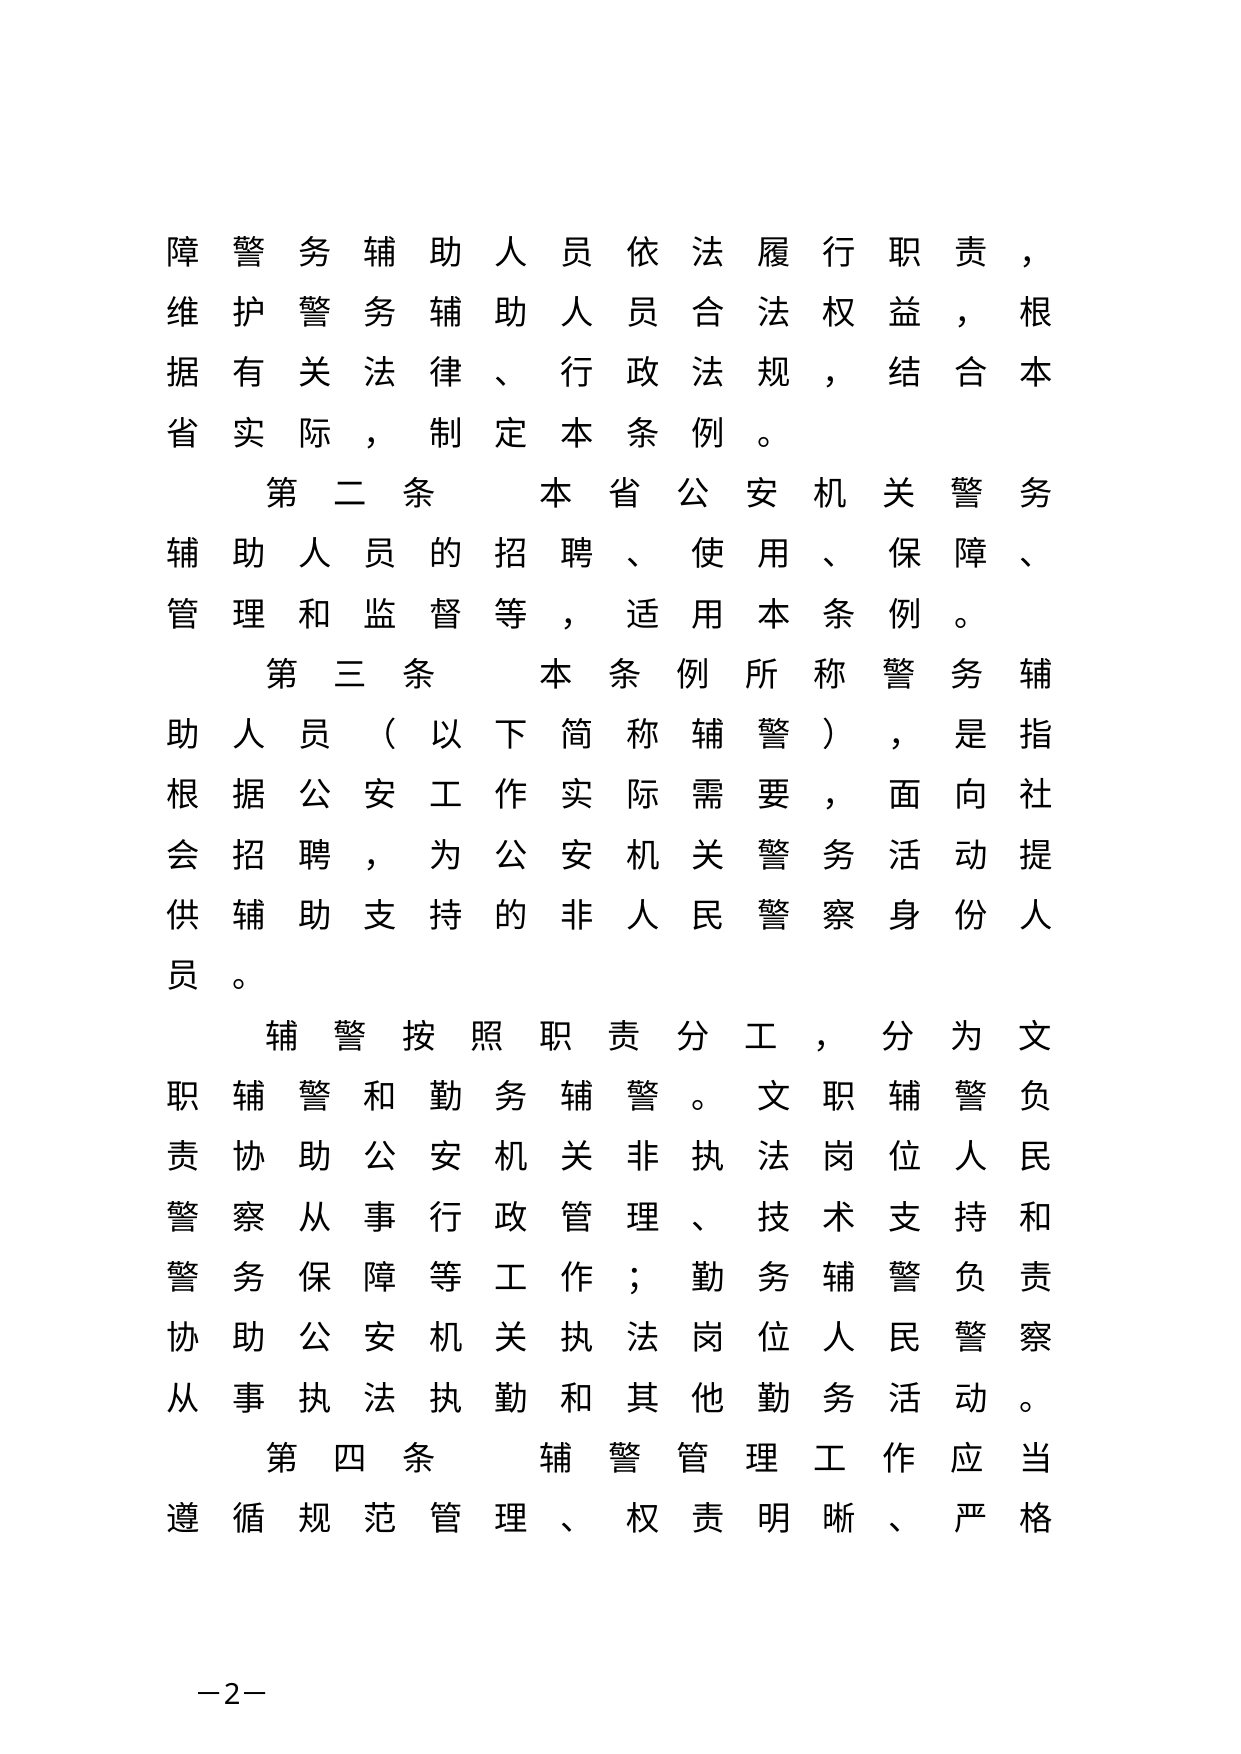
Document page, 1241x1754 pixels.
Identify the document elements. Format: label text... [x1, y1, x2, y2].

text 第三条 本条例所称警务辅助人员（以下简称辅警），是指根据公安工作实际需要，面向社会招聘，为公安机关警务活动提供辅助支持的非人民警察身份人员。 [167, 642, 1085, 1003]
text 第二条 本省公安机关警务辅助人员的招聘、使用、保障、管理和监督等，适用本条例。 [167, 461, 1085, 642]
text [167, 219, 1085, 461]
text 辅警按照职责分工，分为文职辅警和勤务辅警。文职辅警负责协助公安机关非执法岗位人民警察从事行政管理、技术支持和警务保障等工作；勤务辅警负责协助公安机关执法岗位人民警察从事执法执勤和其他勤务活动。 [167, 1003, 1085, 1426]
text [167, 1426, 1085, 1546]
